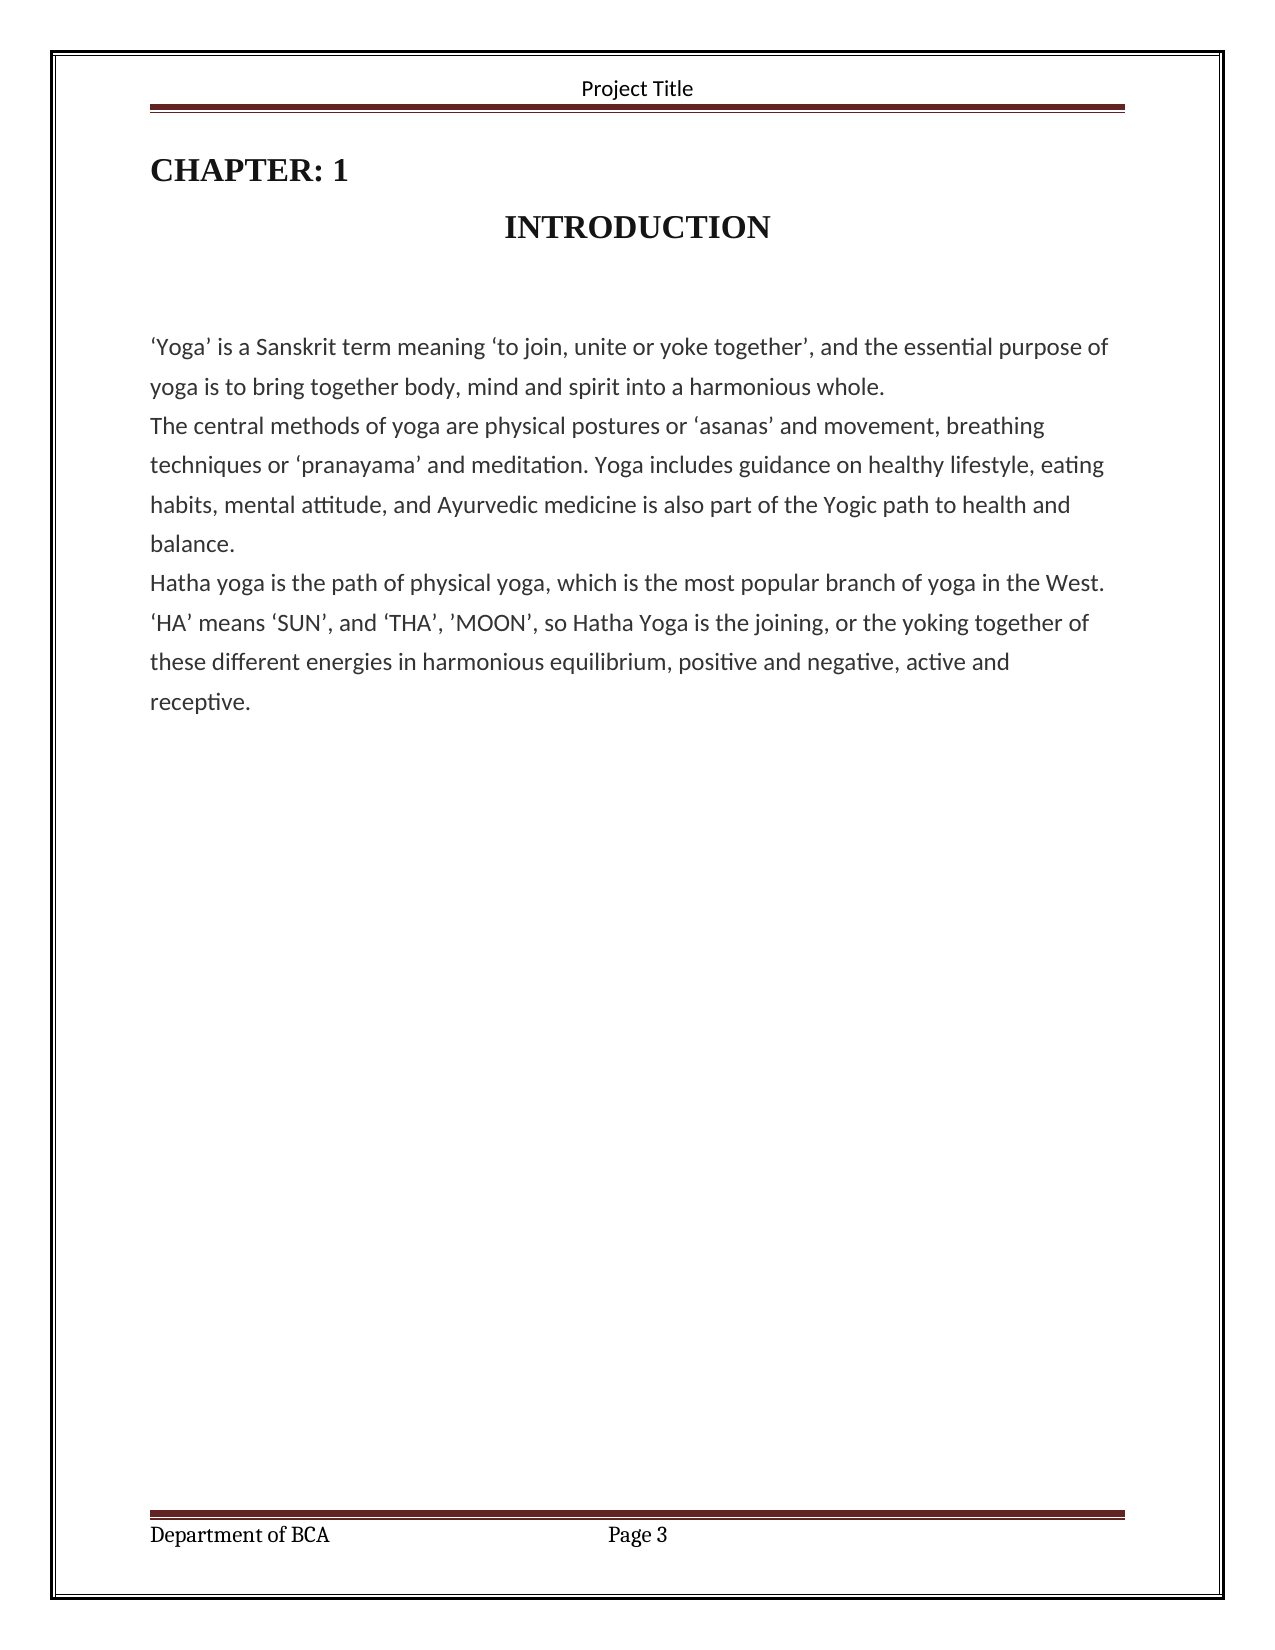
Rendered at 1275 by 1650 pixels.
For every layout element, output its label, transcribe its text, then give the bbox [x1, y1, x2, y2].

text Hatha yoga is the path of physical yoga, which is the most popular branch of yoga in the West. ‘HA’ means ‘SUN’, and ‘THA’, ’MOON’, so Hatha Yoga is the joining, or the yoking together of these different energies in harmonious equilibrium, positive and negative, active and receptive. [150, 559, 1125, 716]
text CHAPTER: 1 [150, 150, 1125, 188]
text The central methods of yoga are physical postures or ‘asanas’ and movement, breathing techniques or ‘pranayama’ and meditation. Yoga includes guidance on healthy lifestyle, eating habits, mental attitude, and Ayurvedic medicine is also part of the Yogic path to health and balance. [150, 401, 1125, 559]
text ‘Yoga’ is a Sanskrit term meaning ‘to join, unite or yoke together’, and the essential purpose of yoga is to bring together body, mind and spirit into a harmonious whole. [150, 322, 1125, 401]
text INTRODUCTION [150, 207, 1125, 246]
